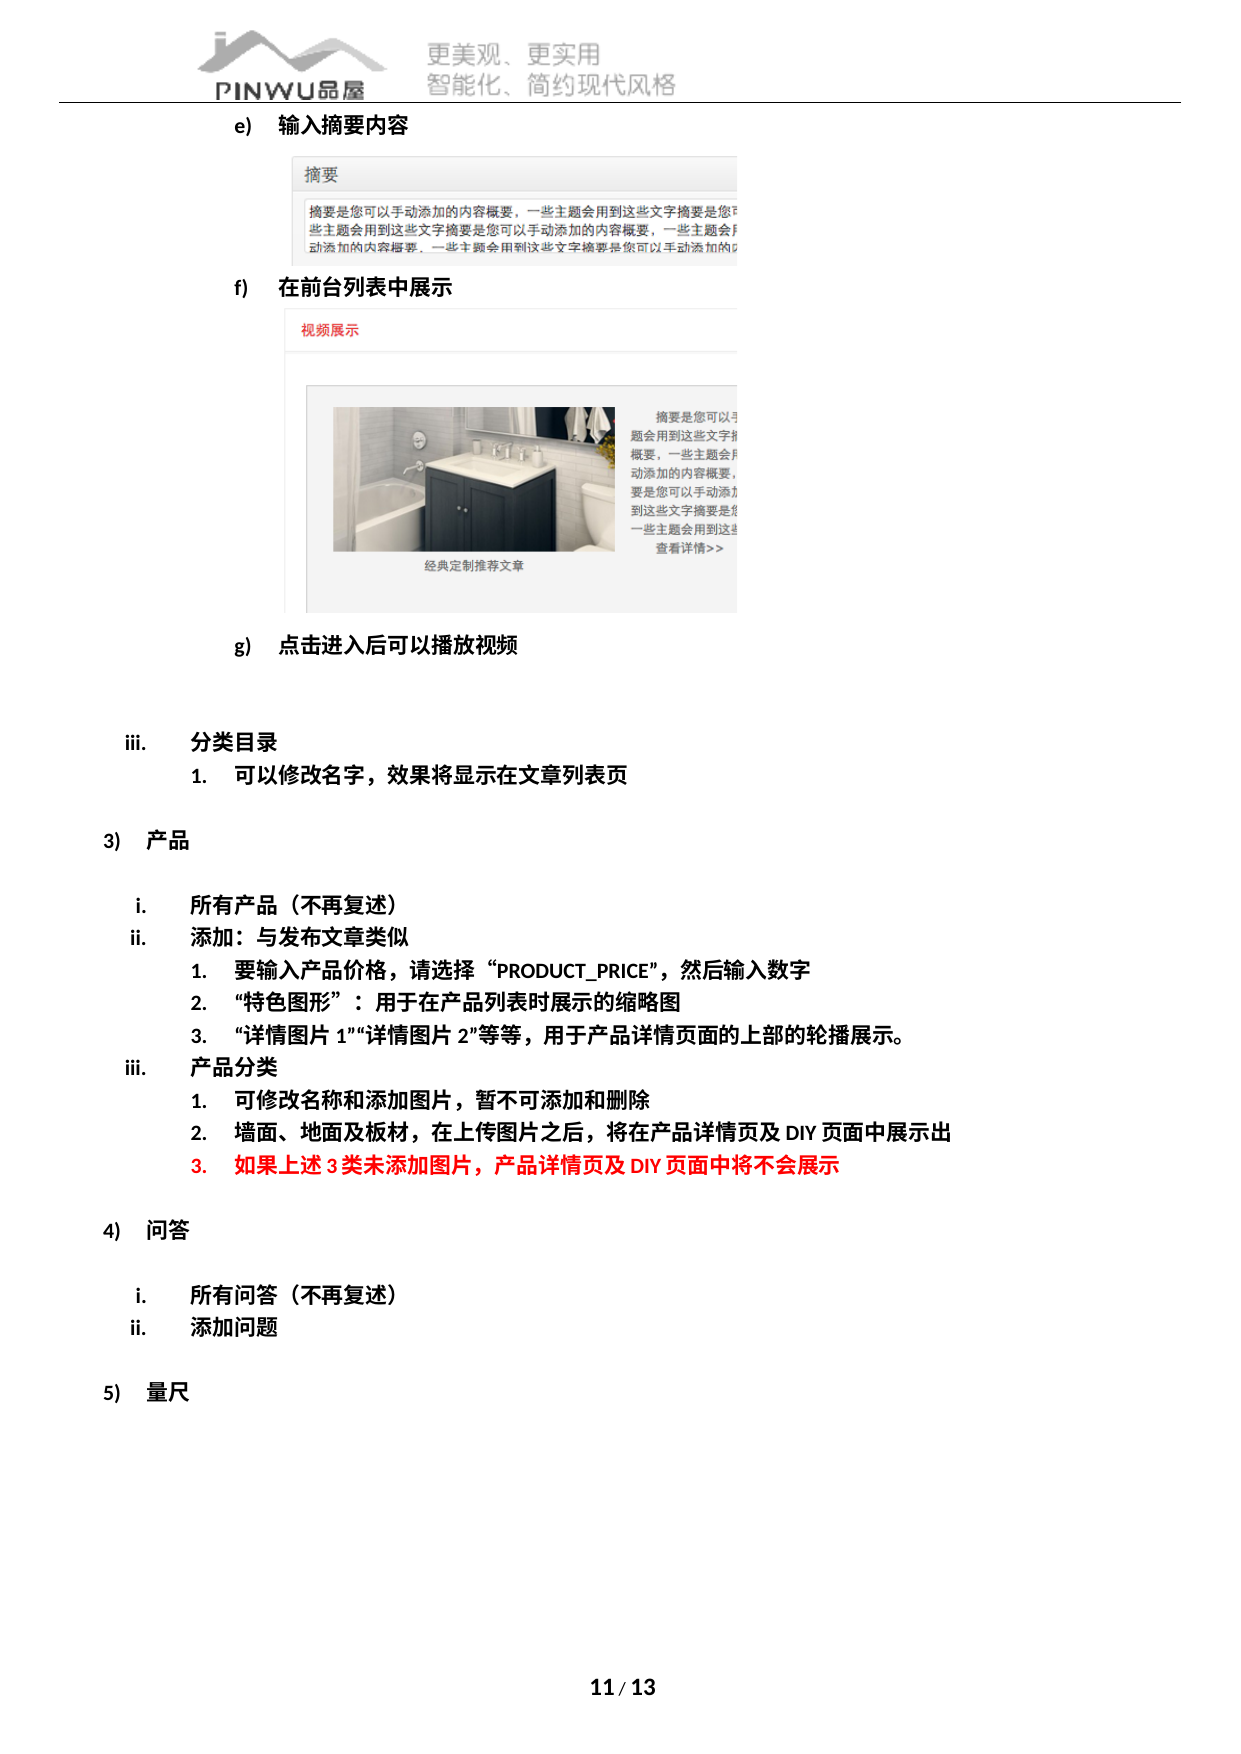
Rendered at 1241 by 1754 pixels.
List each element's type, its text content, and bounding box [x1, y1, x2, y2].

list 添加：与发布文章类似 [147, 920, 1181, 952]
list 问答 [103, 1212, 1181, 1245]
list 如果上述3类未添加图片，产品详情页及DIY页面中将不会展示 [190, 1147, 1181, 1180]
list 量尺 [103, 1375, 1181, 1407]
list “特色图形”：用于在产品列表时展示的缩略图 [190, 985, 1181, 1017]
list 分类目录 [147, 725, 1181, 757]
list 产品 [103, 822, 1181, 855]
list “详情图片1”“详情图片2”等等，用于产品详情页面的上部的轮播展示。 [190, 1017, 1181, 1050]
list 可修改名称和添加图片，暂不可添加和删除 [190, 1082, 1181, 1115]
list 产品分类 [147, 1050, 1181, 1082]
list 所有问答（不再复述） [147, 1277, 1181, 1310]
picture [277, 302, 738, 613]
list 点击进入后可以播放视频 [234, 627, 1181, 660]
list 墙面、地面及板材，在上传图片之后，将在产品详情页及DIY页面中展示出 [190, 1115, 1181, 1147]
picture [187, 29, 688, 100]
list 可以修改名字，效果将显示在文章列表页 [190, 757, 1181, 790]
list 所有产品（不再复述） [147, 887, 1181, 920]
list 要输入产品价格，请选择“PRODUCT_PRICE”，然后输入数字 [190, 952, 1181, 985]
picture [277, 139, 738, 266]
list 添加问题 [147, 1310, 1181, 1342]
